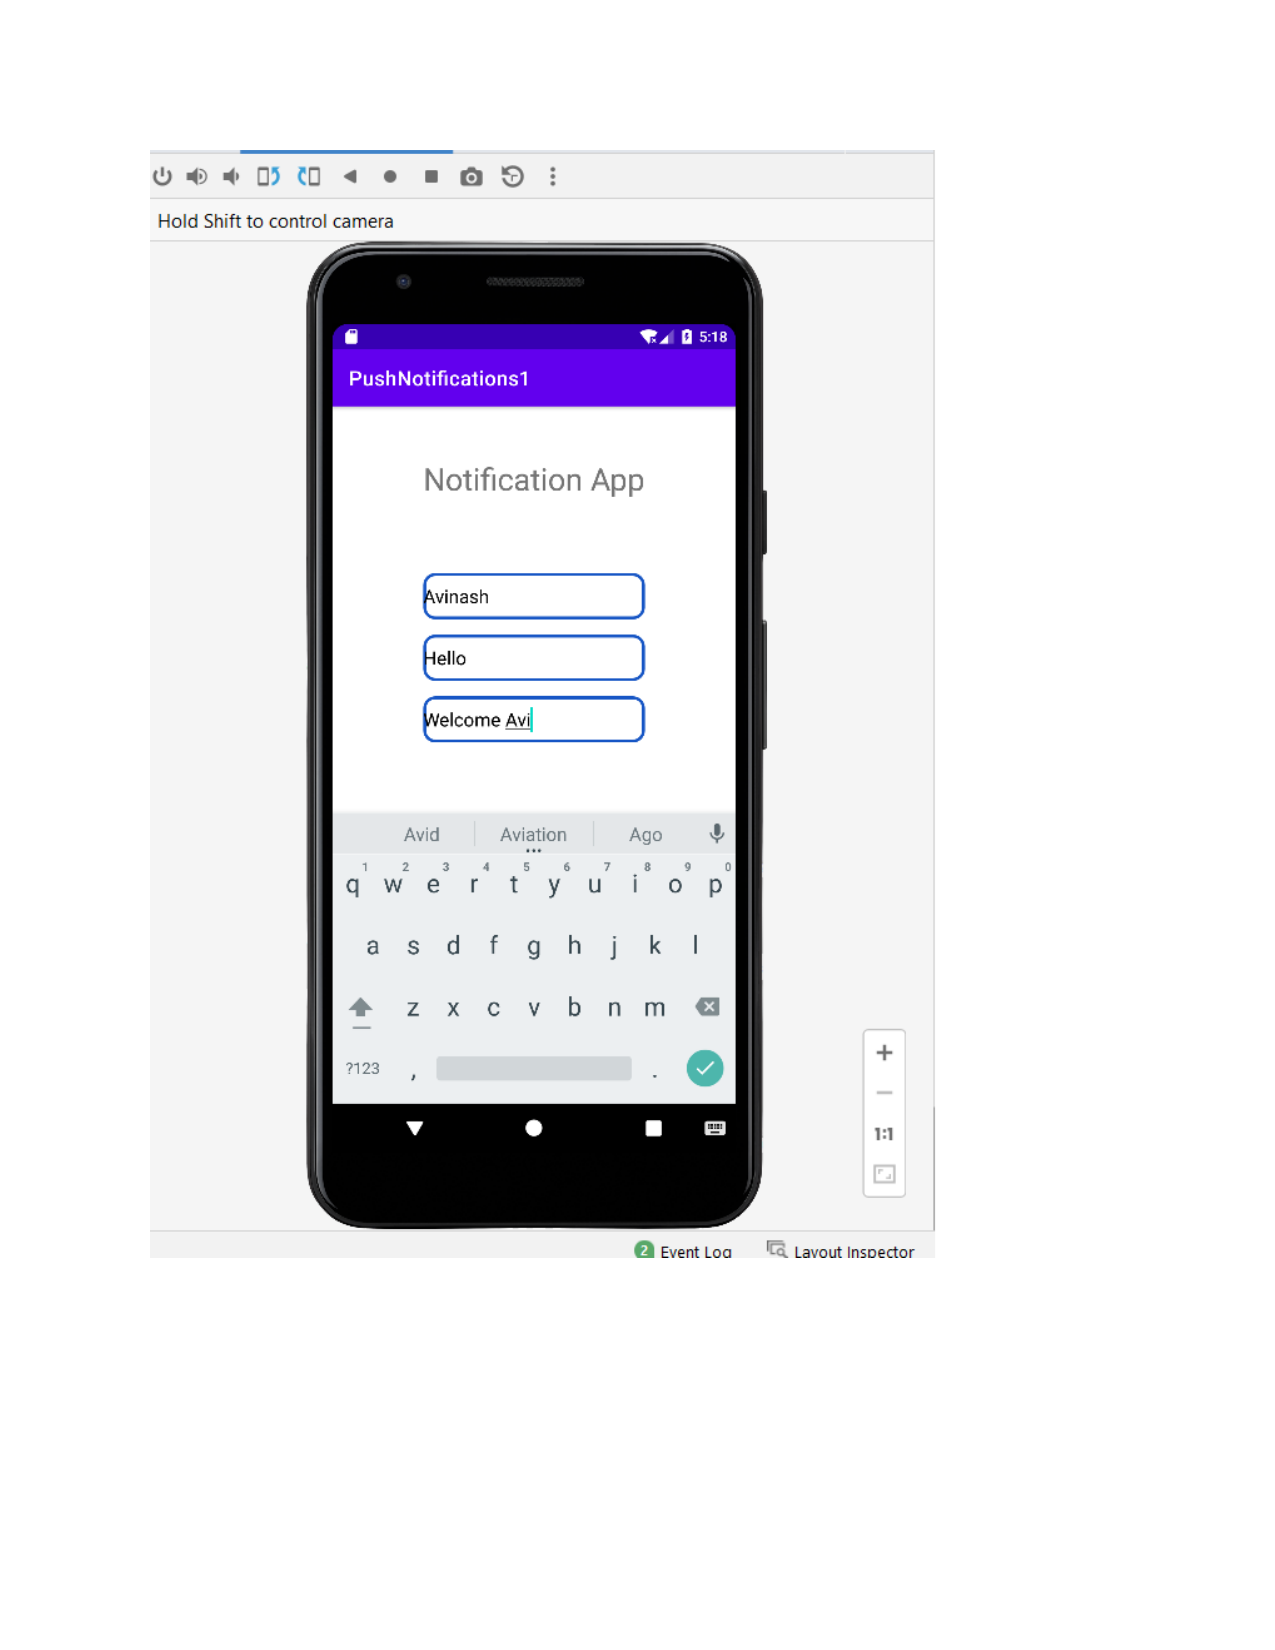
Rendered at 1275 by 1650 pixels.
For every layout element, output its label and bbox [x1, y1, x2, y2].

picture [150, 150, 936, 1258]
